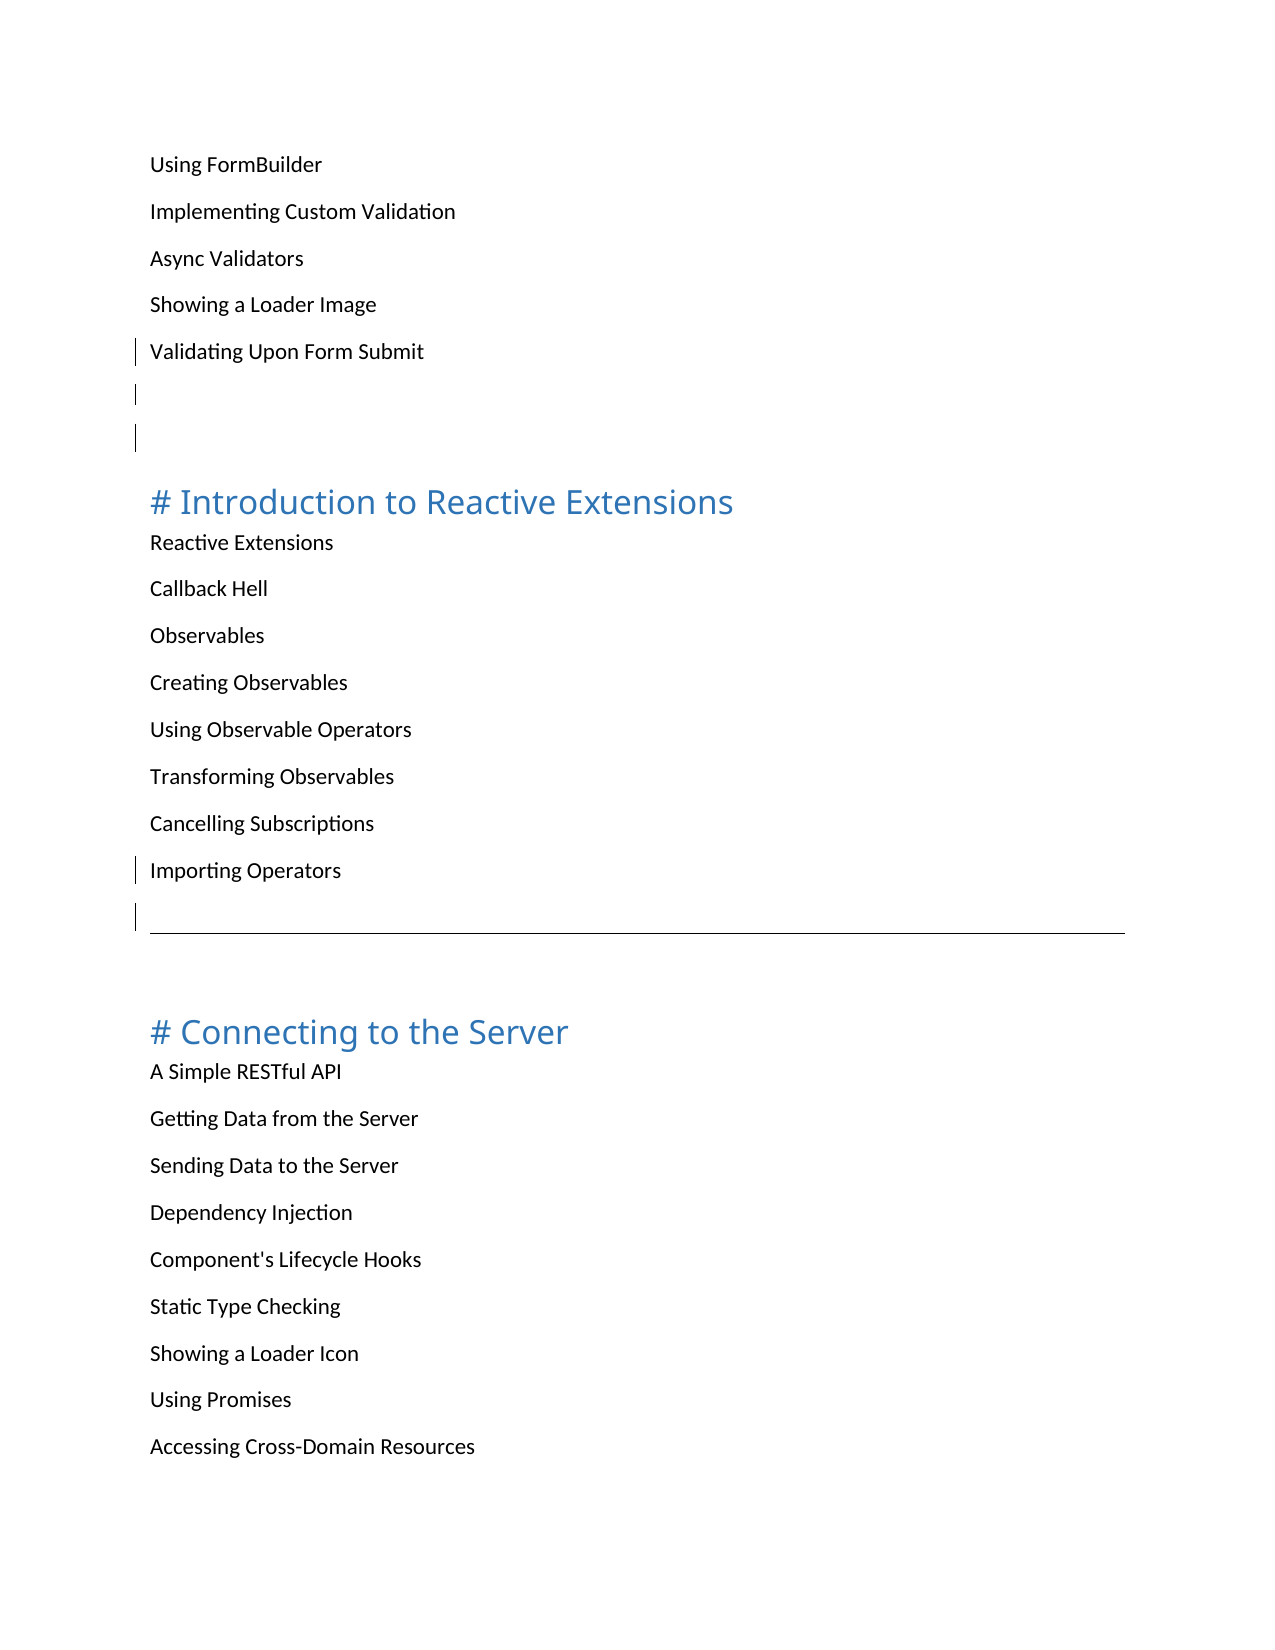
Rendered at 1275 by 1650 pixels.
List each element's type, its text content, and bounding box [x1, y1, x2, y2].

text Using Observable Operators [150, 715, 1125, 743]
text Importing Operators [150, 856, 1125, 884]
text Async Validators [150, 244, 1125, 272]
text Dependency Injection [150, 1198, 1125, 1226]
text Showing a Loader Icon [150, 1339, 1125, 1367]
text Cancelling Subscriptions [150, 809, 1125, 837]
text Reactive Extensions [150, 528, 1125, 556]
text Showing a Loader Image [150, 291, 1125, 319]
text Using Promises [150, 1386, 1125, 1413]
text Component's Lifecycle Hooks [150, 1245, 1125, 1273]
text A Simple RESTful API [150, 1057, 1125, 1085]
text Accessing Cross-Domain Resources [150, 1432, 1125, 1460]
text Observables [150, 621, 1125, 649]
text Using FormBuilder [150, 150, 1125, 178]
subtitle # Introduction to Reactive Extensions [150, 479, 1125, 524]
text Static Type Checking [150, 1292, 1125, 1320]
subtitle # Connecting to the Server [150, 1008, 1125, 1054]
text Sending Data to the Server [150, 1151, 1125, 1179]
text Validating Upon Form Submit [150, 337, 1125, 366]
text Implementing Custom Validation [150, 197, 1125, 225]
text Callback Hell [150, 574, 1125, 603]
text Transforming Observables [150, 762, 1125, 790]
text Getting Data from the Server [150, 1104, 1125, 1132]
text Creating Observables [150, 668, 1125, 696]
